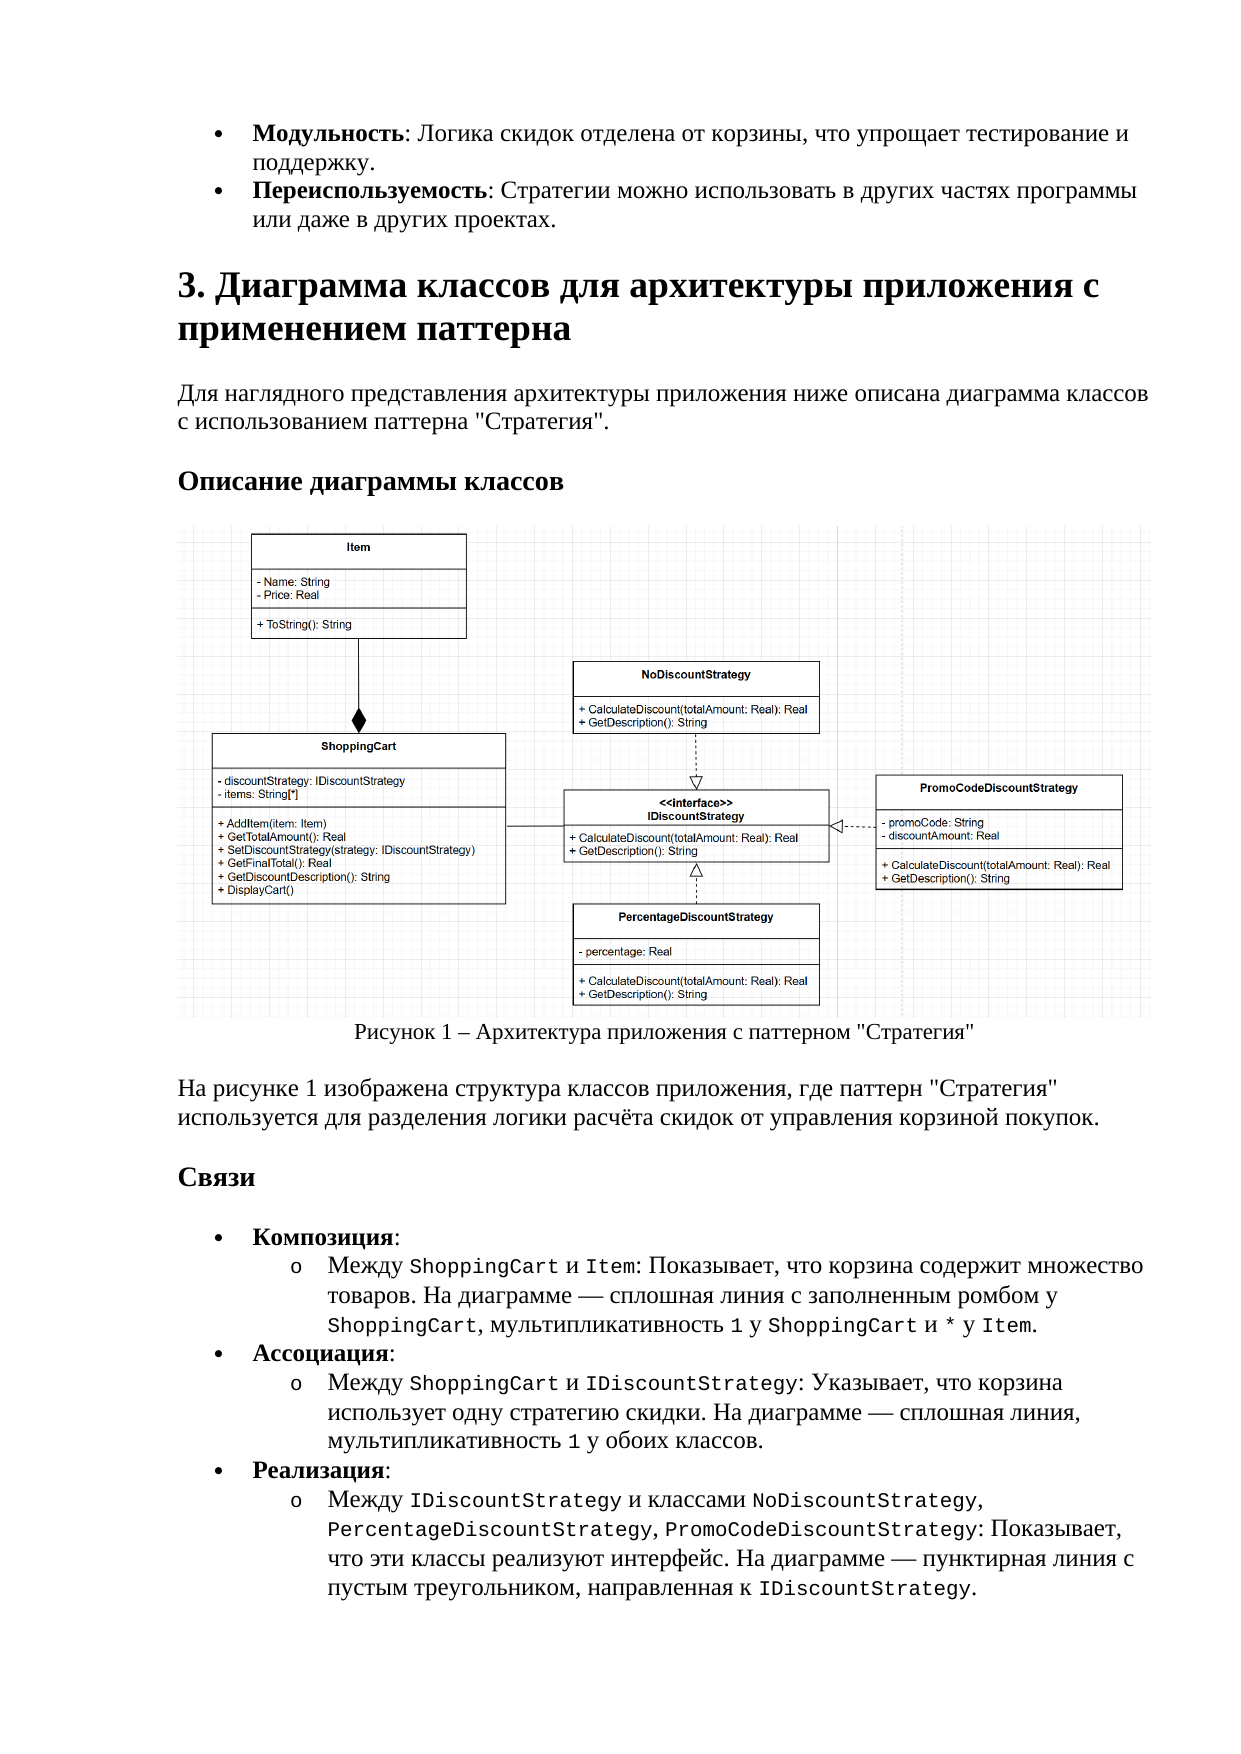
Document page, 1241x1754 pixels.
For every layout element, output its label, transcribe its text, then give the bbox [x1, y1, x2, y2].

text Для наглядного представления архитектуры приложения ниже описана диаграмма классов с использованием паттерна "Стратегия". [177, 378, 1152, 435]
picture [177, 526, 1152, 1018]
list Модульность: Логика скидок отделена от корзины, что упрощает тестирование и поддержку. [215, 118, 1152, 176]
list Переиспользуемость: Стратегии можно использовать в других частях программы или даже в других проектах. [215, 176, 1152, 233]
text Описание диаграммы классов [177, 464, 1152, 497]
text 3. Диаграмма классов для архитектуры приложения с применением паттерна [177, 262, 1152, 348]
list Композиция: [215, 1222, 1152, 1250]
text Рисунок 1 – Архитектура приложения с паттерном "Стратегия" [177, 1018, 1152, 1044]
text Связи [177, 1160, 1152, 1192]
text На рисунке 1 изображена структура классов приложения, где паттерн "Стратегия" используется для разделения логики расчёта скидок от управления корзиной покупок. [177, 1073, 1152, 1131]
list Ассоциация: [215, 1338, 1152, 1367]
list Реализация: [215, 1455, 1152, 1484]
list Между ShoppingCart и IDiscountStrategy: Указывает, что корзина использует одну стратегию скидки. На диаграмме — сплошная линия, мультипликативность 1 у обоих классов. [290, 1367, 1152, 1455]
list Между IDiscountStrategy и классами NoDiscountStrategy, PercentageDiscountStrategy, PromoCodeDiscountStrategy: Показывает, что эти классы реализуют интерфейс. На диаграмме — пунктирная линия с пустым треугольником, направленная к IDiscountStrategy. [290, 1484, 1152, 1601]
list Между ShoppingCart и Item: Показывает, что корзина содержит множество товаров. На диаграмме — сплошная линия с заполненным ромбом у ShoppingCart, мультипликативность 1 у ShoppingCart и * у Item. [290, 1250, 1152, 1338]
